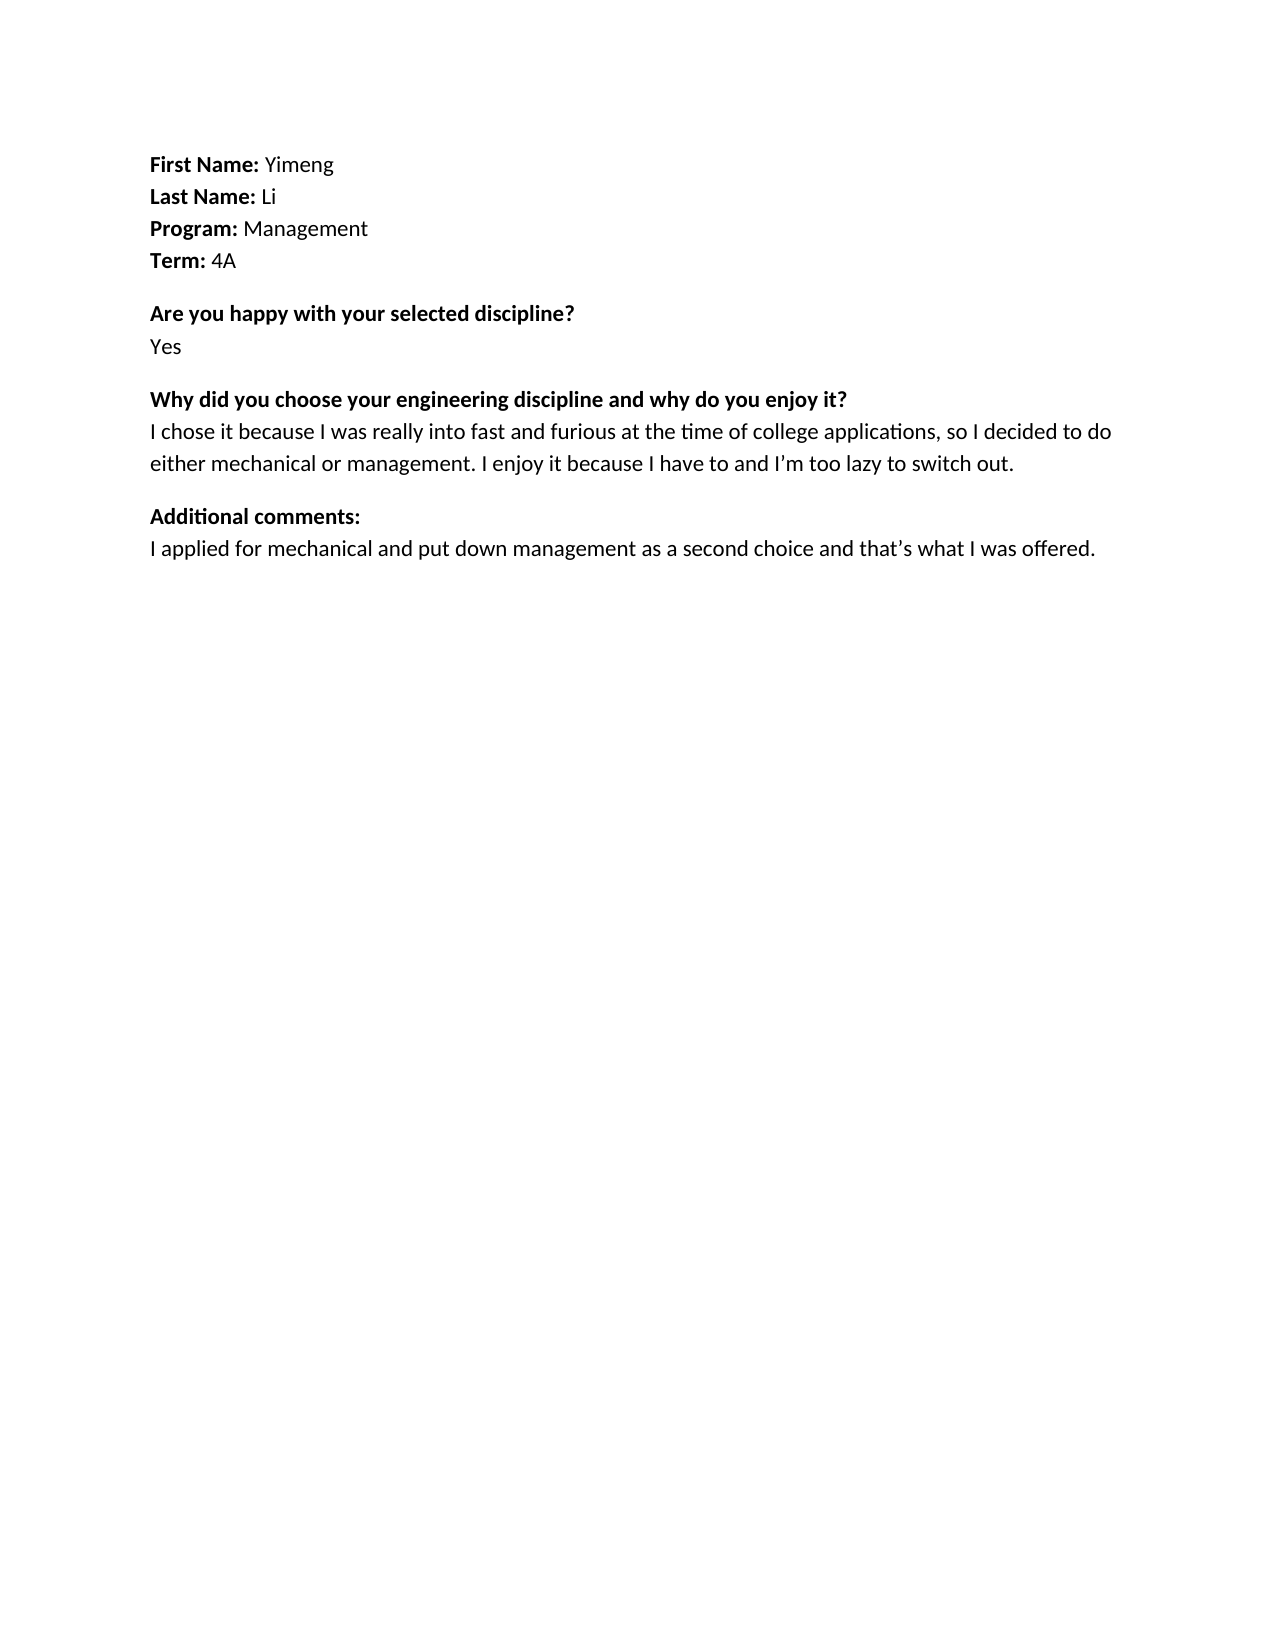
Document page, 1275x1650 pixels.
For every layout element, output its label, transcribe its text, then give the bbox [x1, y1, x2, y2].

text Additional comments: I applied for mechanical and put down management as a second choice and that’s what I was offered. [150, 502, 1125, 562]
text First Name: Yimeng Last Name: Li Program: Management Term: 4A [150, 150, 1125, 274]
text Why did you choose your engineering discipline and why do you enjoy it? I chose it because I was really into fast and furious at the time of college applications, so I decided to do either mechanical or management. I enjoy it because I have to and I’m too lazy to switch out. [150, 385, 1125, 477]
text Are you happy with your selected discipline? Yes [150, 299, 1125, 360]
